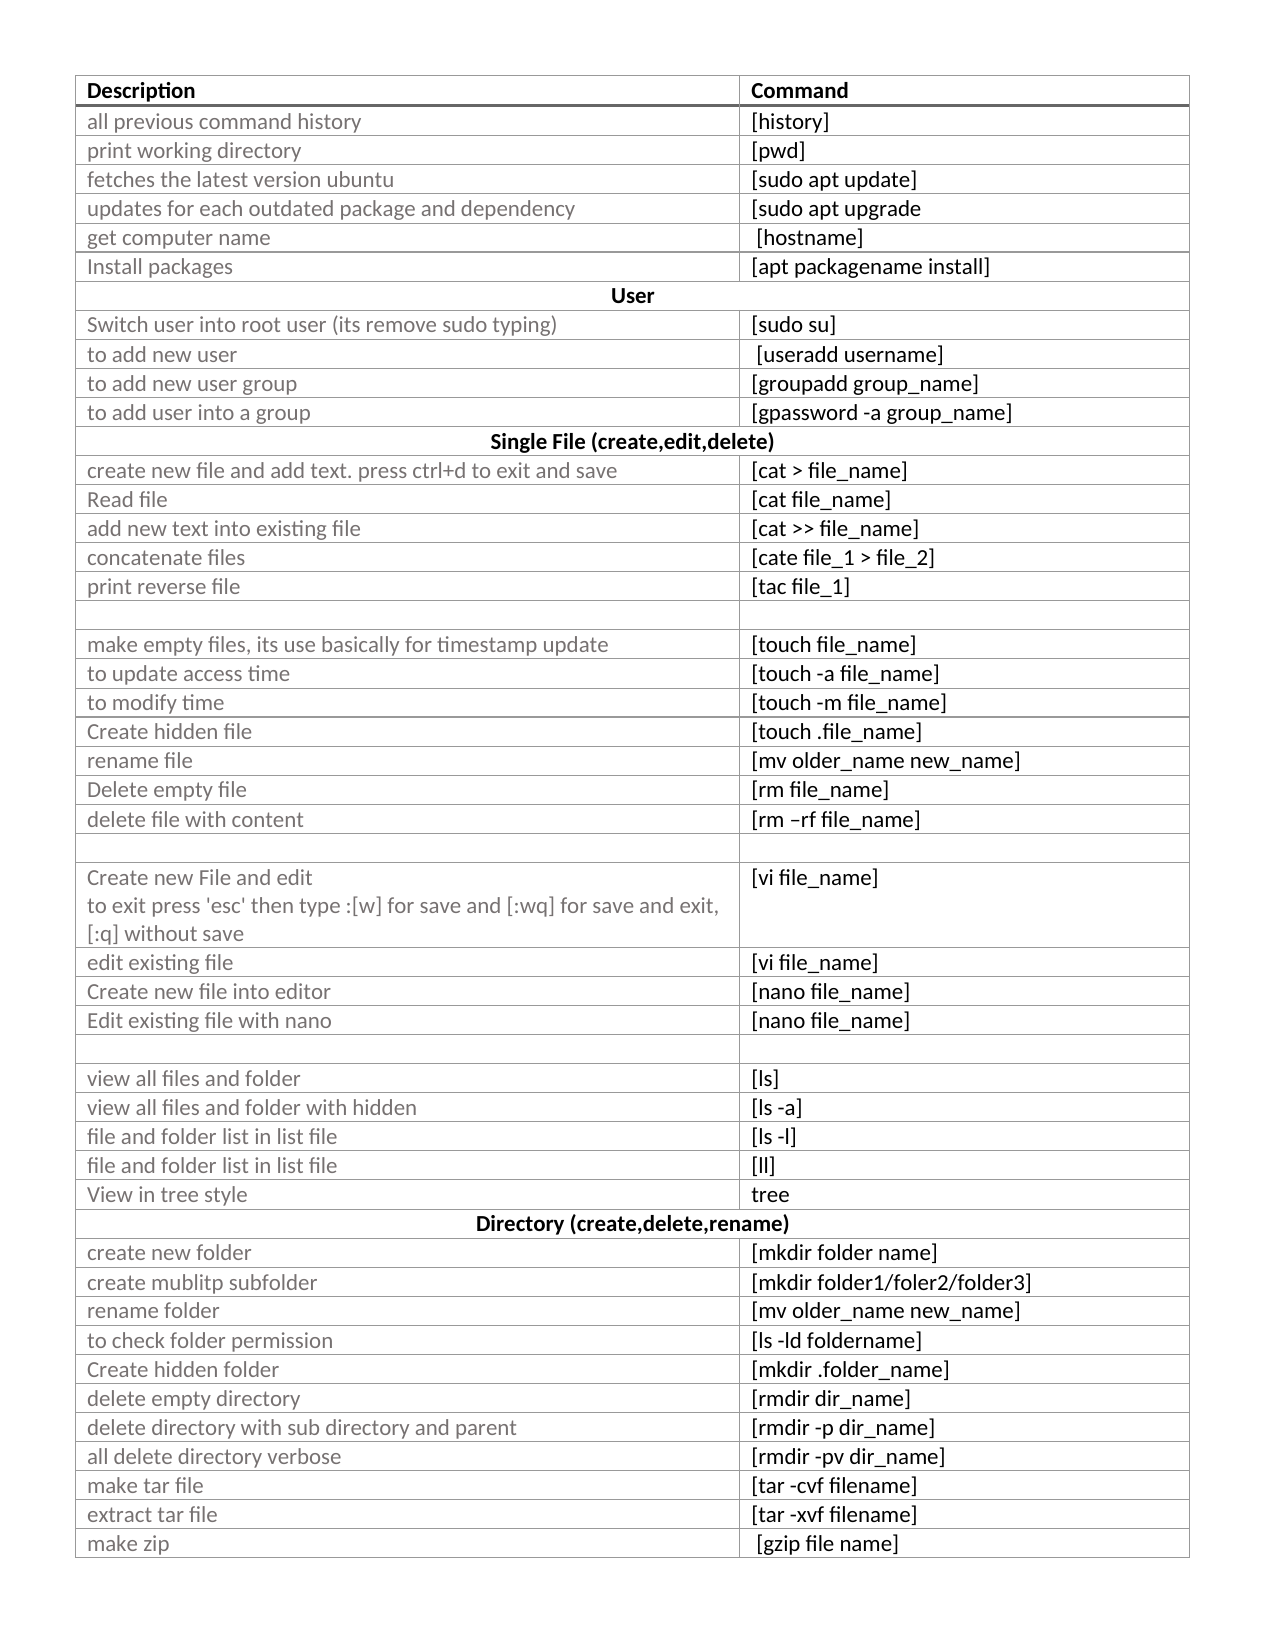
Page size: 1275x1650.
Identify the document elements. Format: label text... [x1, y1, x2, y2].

table_cell view all files and folder [76, 1064, 739, 1092]
table_cell [cate file_1 > file_2] [740, 543, 1189, 571]
table_cell [mkdir .folder_name] [740, 1355, 1189, 1383]
table_cell [740, 601, 1189, 629]
table_cell [gpassword -a group_name] [740, 398, 1189, 426]
table_cell create new file and add text. press ctrl+d to exit and save [76, 456, 739, 484]
table_cell make zip [76, 1529, 739, 1557]
table_cell [sudo su] [740, 311, 1189, 339]
table_cell Delete empty file [76, 776, 739, 804]
table_cell [tar -xvf filename] [740, 1500, 1189, 1528]
table_cell User [76, 282, 1189, 309]
table_cell Read file [76, 485, 739, 513]
table_cell [ls -a] [740, 1093, 1189, 1121]
table_cell [ls -ld foldername] [740, 1326, 1189, 1354]
table_cell Create new File and edit to exit press 'esc' then type :[w] for save and [:wq] for save and exit, [:q] without save [76, 863, 739, 947]
table_cell Switch user into root user (its remove sudo typing) [76, 311, 739, 339]
table_cell add new text into existing file [76, 514, 739, 542]
table_cell [sudo apt upgrade [740, 194, 1189, 222]
table_cell [touch -a file_name] [740, 659, 1189, 687]
table_cell make empty files, its use basically for timestamp update [76, 630, 739, 658]
table_cell print working directory [76, 136, 739, 164]
table_cell to add new user group [76, 369, 739, 397]
table_cell [useradd username] [740, 340, 1189, 368]
table_cell [ls] [740, 1064, 1189, 1092]
table_cell [cat > file_name] [740, 456, 1189, 484]
table_cell [mkdir folder name] [740, 1239, 1189, 1267]
table_cell delete directory with sub directory and parent [76, 1413, 739, 1441]
table_cell fetches the latest version ubuntu [76, 165, 739, 193]
table_cell [nano file_name] [740, 977, 1189, 1005]
table_cell [76, 601, 739, 629]
table_cell [touch file_name] [740, 630, 1189, 658]
table_cell [pwd] [740, 136, 1189, 164]
table_cell [ls -l] [740, 1122, 1189, 1150]
table_cell delete file with content [76, 805, 739, 833]
table_cell rename file [76, 747, 739, 774]
table_cell delete empty directory [76, 1384, 739, 1412]
table_cell [mv older_name new_name] [740, 747, 1189, 774]
table_cell [cat file_name] [740, 485, 1189, 513]
table_cell print reverse file [76, 572, 739, 600]
table_cell [76, 1035, 739, 1063]
table_cell to modify time [76, 689, 739, 716]
table_cell concatenate files [76, 543, 739, 571]
table_cell create new folder [76, 1239, 739, 1267]
table_cell [gzip file name] [740, 1529, 1189, 1557]
table_cell [rmdir -p dir_name] [740, 1413, 1189, 1441]
table_cell extract tar file [76, 1500, 739, 1528]
table_cell to check folder permission [76, 1326, 739, 1354]
table_cell [hostname] [740, 224, 1189, 251]
table_cell [rmdir dir_name] [740, 1384, 1189, 1412]
table_header Description [76, 76, 739, 104]
table_cell Create hidden folder [76, 1355, 739, 1383]
table_cell [rmdir -pv dir_name] [740, 1442, 1189, 1470]
table_header Command [740, 76, 1189, 104]
table_cell Directory (create,delete,rename) [76, 1210, 1189, 1237]
table_cell Create hidden file [76, 718, 739, 746]
table_cell to add new user [76, 340, 739, 368]
table_cell [740, 1035, 1189, 1063]
table_cell [rm file_name] [740, 776, 1189, 804]
table_cell [history] [740, 107, 1189, 135]
table_cell file and folder list in list file [76, 1122, 739, 1150]
table_cell [ll] [740, 1151, 1189, 1179]
table_cell [apt packagename install] [740, 253, 1189, 281]
table_cell edit existing file [76, 948, 739, 976]
table_cell [rm –rf file_name] [740, 805, 1189, 833]
table_cell [tar -cvf filename] [740, 1471, 1189, 1499]
table_cell [76, 834, 739, 862]
table_cell [touch -m file_name] [740, 689, 1189, 716]
table_cell Edit existing file with nano [76, 1006, 739, 1034]
table_cell [groupadd group_name] [740, 369, 1189, 397]
table_cell get computer name [76, 224, 739, 251]
table_cell [vi file_name] [740, 948, 1189, 976]
table_cell to add user into a group [76, 398, 739, 426]
table_cell all delete directory verbose [76, 1442, 739, 1470]
table_cell make tar file [76, 1471, 739, 1499]
table_cell [vi file_name] [740, 863, 1189, 947]
table_cell Install packages [76, 253, 739, 281]
table_cell create mublitp subfolder [76, 1268, 739, 1296]
table_cell [mkdir folder1/foler2/folder3] [740, 1268, 1189, 1296]
table_cell [mv older_name new_name] [740, 1297, 1189, 1325]
table_cell updates for each outdated package and dependency [76, 194, 739, 222]
table_cell [740, 834, 1189, 862]
table_cell [tac file_1] [740, 572, 1189, 600]
table_cell View in tree style [76, 1180, 739, 1208]
table_cell tree [740, 1180, 1189, 1208]
table_cell [sudo apt update] [740, 165, 1189, 193]
table_cell to update access time [76, 659, 739, 687]
table_cell all previous command history [76, 107, 739, 135]
table_cell view all files and folder with hidden [76, 1093, 739, 1121]
table_cell [nano file_name] [740, 1006, 1189, 1034]
table_cell rename folder [76, 1297, 739, 1325]
table_cell Single File (create,edit,delete) [76, 427, 1189, 455]
table_cell file and folder list in list file [76, 1151, 739, 1179]
table_cell [touch .file_name] [740, 718, 1189, 746]
table_cell Create new file into editor [76, 977, 739, 1005]
table_cell [cat >> file_name] [740, 514, 1189, 542]
